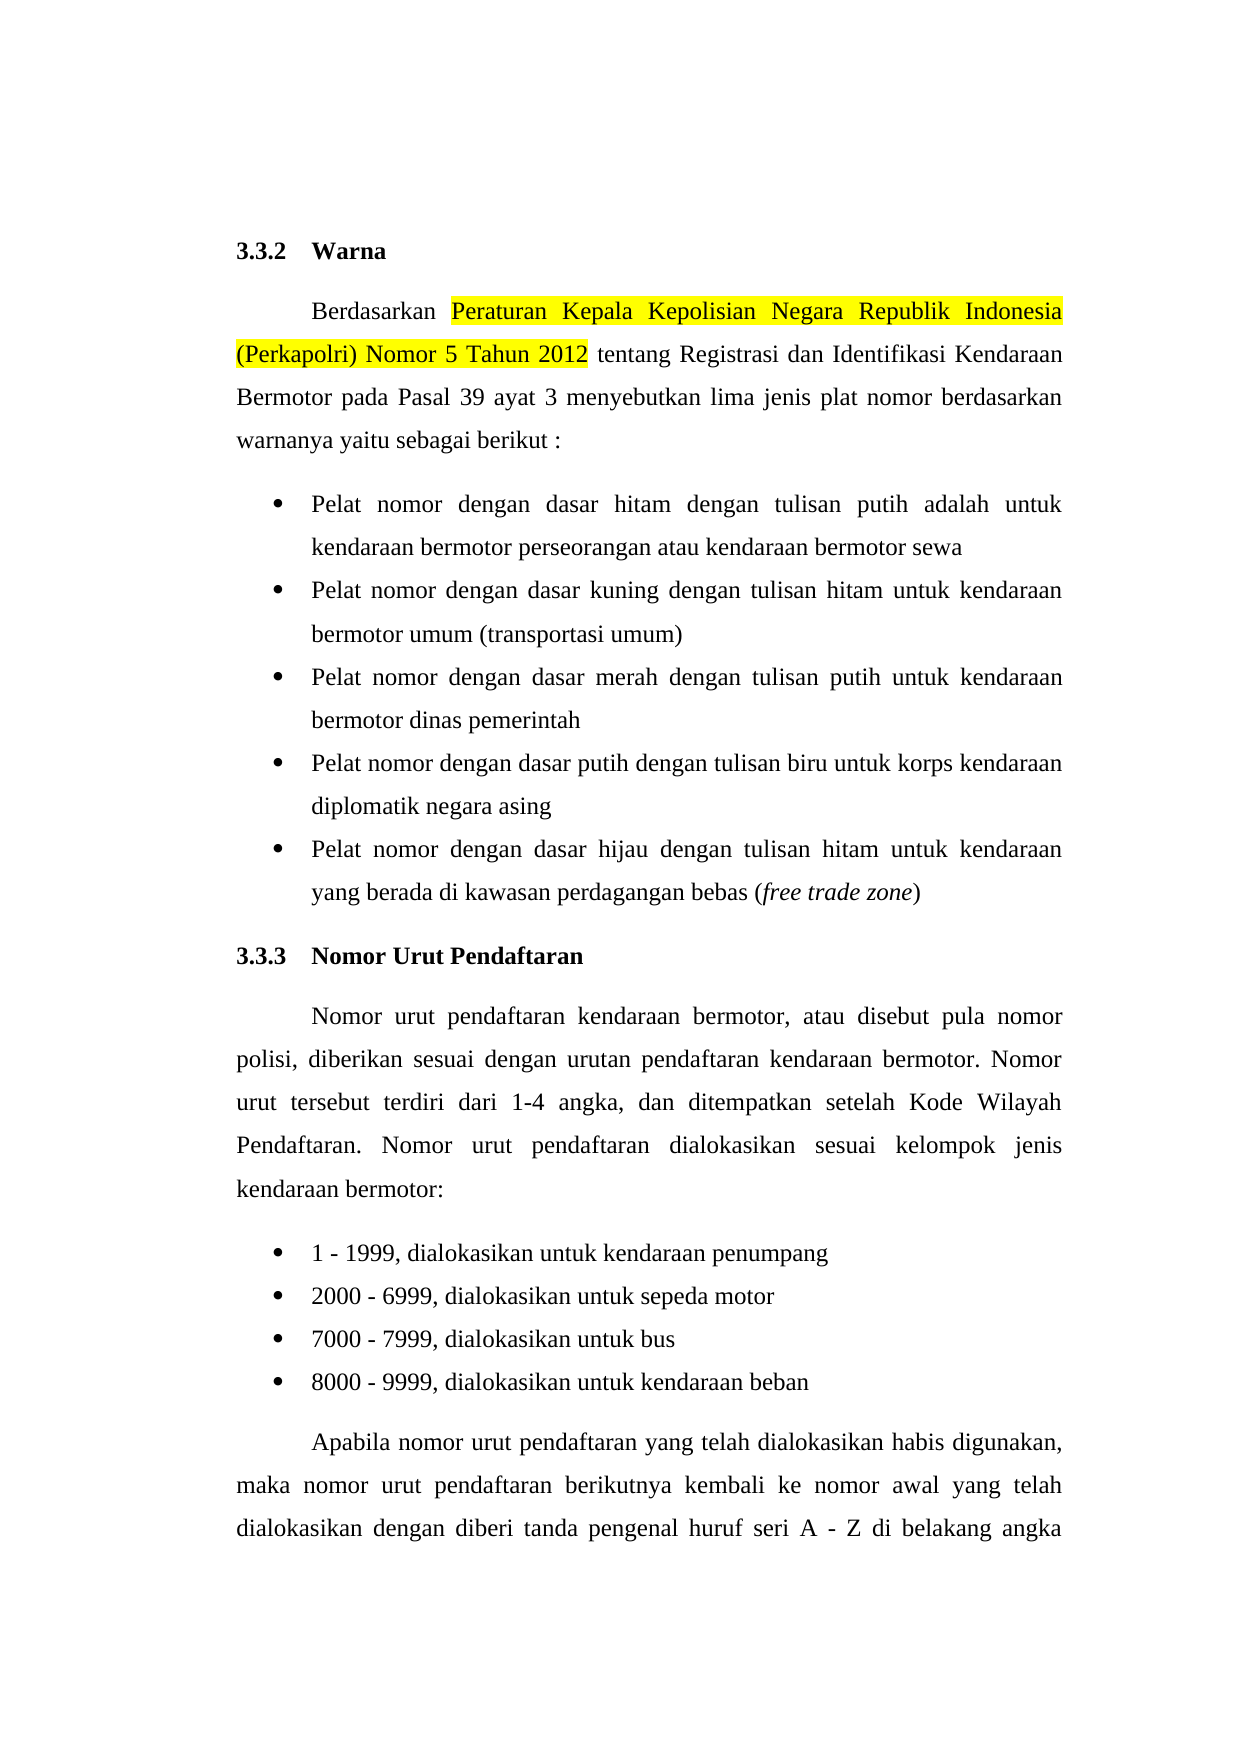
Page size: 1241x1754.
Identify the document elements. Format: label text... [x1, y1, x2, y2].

text Berdasarkan Peraturan Kepala Kepolisian Negara Republik Indonesia (Perkapolri) Nomor 5 Tahun 2012 tentang Registrasi dan Identifikasi Kendaraan Bermotor pada Pasal 39 ayat 3 menyebutkan lima jenis plat nomor berdasarkan warnanya yaitu sebagai berikut : [236, 296, 1063, 454]
subtitle Warna [236, 236, 1063, 265]
list 2000 - 6999, dialokasikan untuk sepeda motor [274, 1281, 1063, 1309]
text Nomor urut pendaftaran kendaraan bermotor, atau disebut pula nomor polisi, diberikan sesuai dengan urutan pendaftaran kendaraan bermotor. Nomor urut tersebut terdiri dari 1-4 angka, dan ditempatkan setelah Kode Wilayah Pendaftaran. Nomor urut pendaftaran dialokasikan sesuai kelompok jenis kendaraan bermotor: [236, 1001, 1063, 1202]
list 8000 - 9999, dialokasikan untuk kendaraan beban [274, 1367, 1063, 1396]
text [236, 1427, 1063, 1542]
list Pelat nomor dengan dasar hitam dengan tulisan putih adalah untuk kendaraan bermotor perseorangan atau kendaraan bermotor sewa [274, 489, 1063, 561]
subtitle Nomor Urut Pendaftaran [236, 941, 1063, 970]
list 7000 - 7999, dialokasikan untuk bus [274, 1324, 1063, 1353]
list Pelat nomor dengan dasar hijau dengan tulisan hitam untuk kendaraan yang berada di kawasan perdagangan bebas (free trade zone) [274, 834, 1063, 906]
list Pelat nomor dengan dasar putih dengan tulisan biru untuk korps kendaraan diplomatik negara asing [274, 748, 1063, 820]
list Pelat nomor dengan dasar kuning dengan tulisan hitam untuk kendaraan bermotor umum (transportasi umum) [274, 576, 1063, 647]
list 1 - 1999, dialokasikan untuk kendaraan penumpang [274, 1238, 1063, 1266]
list Pelat nomor dengan dasar merah dengan tulisan putih untuk kendaraan bermotor dinas pemerintah [274, 662, 1063, 734]
